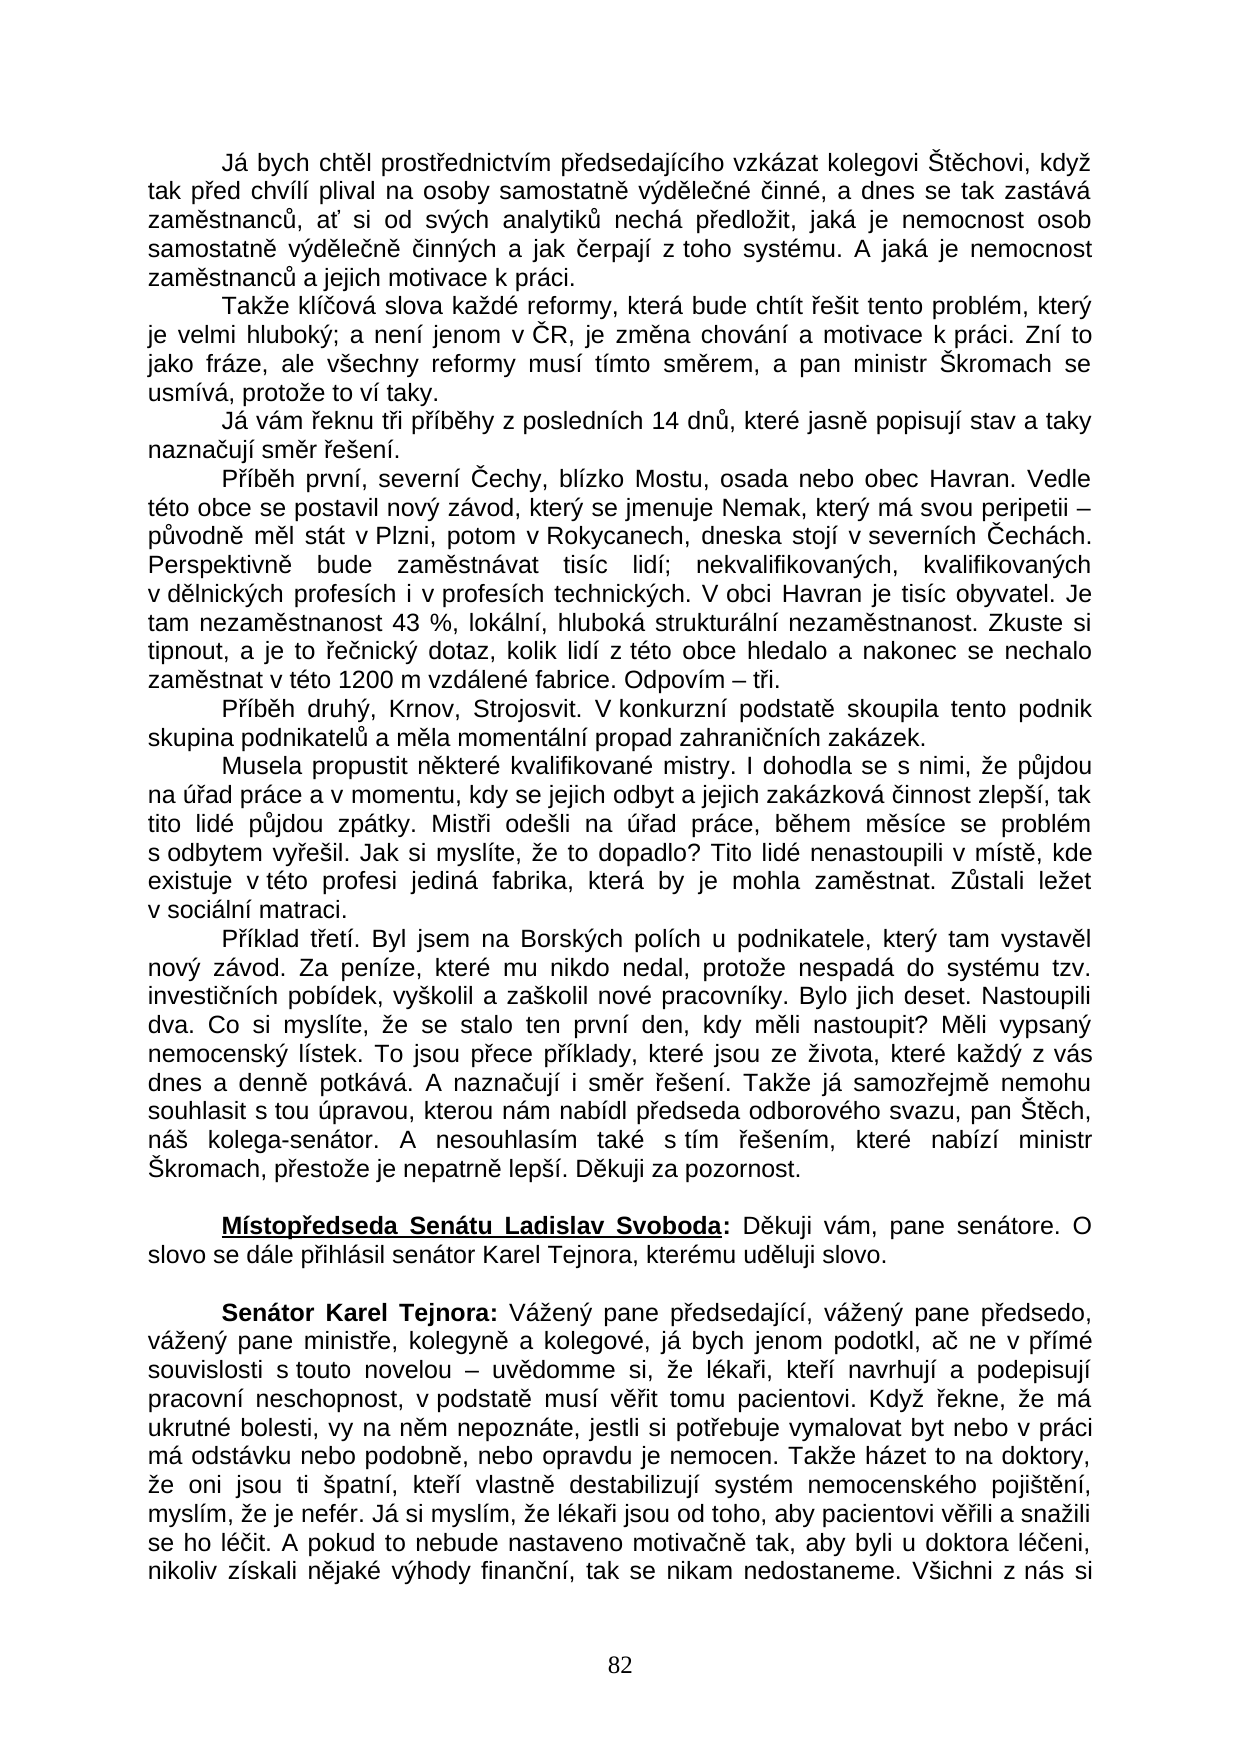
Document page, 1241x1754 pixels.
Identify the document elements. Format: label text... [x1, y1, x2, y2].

text Místopředseda Senátu Ladislav Svoboda: Děkuji vám, pane senátore. O slovo se dále přihlásil senátor Karel Tejnora, kterému uděluji slovo. [148, 1211, 1093, 1269]
text Musela propustit některé kvalifikované mistry. I dohodla se s nimi, že půjdou na úřad práce a v momentu, kdy se jejich odbyt a jejich zakázková činnost zlepší, tak tito lidé půjdou zpátky. Mistři odešli na úřad práce, během měsíce se problém s odbytem vyřešil. Jak si myslíte, že to dopadlo? Tito lidé nenastoupili v místě, kde existuje v této profesi jediná fabrika, která by je mohla zaměstnat. Zůstali ležet v sociální matraci. [148, 751, 1093, 924]
text Já bych chtěl prostřednictvím předsedajícího vzkázat kolegovi Štěchovi, když tak před chvílí plival na osoby samostatně výdělečné činné, a dnes se tak zastává zaměstnanců, ať si od svých analytiků nechá předložit, jaká je nemocnost osob samostatně výdělečně činných a jak čerpají z toho systému. A jaká je nemocnost zaměstnanců a jejich motivace k práci. [148, 148, 1093, 291]
text Příklad třetí. Byl jsem na Borských polích u podnikatele, který tam vystavěl nový závod. Za peníze, které mu nikdo nedal, protože nespadá do systému tzv. investičních pobídek, vyškolil a zaškolil nové pracovníky. Bylo jich deset. Nastoupili dva. Co si myslíte, že se stalo ten první den, kdy měli nastoupit? Měli vypsaný nemocenský lístek. To jsou přece příklady, které jsou ze života, které každý z vás dnes a denně potkává. A naznačují i směr řešení. Takže já samozřejmě nemohu souhlasit s tou úpravou, kterou nám nabídl předseda odborového svazu, pan Štěch, náš kolega-senátor. A nesouhlasím také s tím řešením, které nabízí ministr Škromach, přestože je nepatrně lepší. Děkuji za pozornost. [148, 924, 1093, 1183]
text Takže klíčová slova každé reformy, která bude chtít řešit tento problém, který je velmi hluboký; a není jenom v ČR, je změna chování a motivace k práci. Zní to jako fráze, ale všechny reformy musí tímto směrem, a pan ministr Škromach se usmívá, protože to ví taky. [148, 291, 1093, 406]
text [148, 1298, 1093, 1585]
text Příběh první, severní Čechy, blízko Mostu, osada nebo obec Havran. Vedle této obce se postavil nový závod, který se jmenuje Nemak, který má svou peripetii – původně měl stát v Plzni, potom v Rokycanech, dneska stojí v severních Čechách. Perspektivně bude zaměstnávat tisíc lidí; nekvalifikovaných, kvalifikovaných v dělnických profesích i v profesích technických. V obci Havran je tisíc obyvatel. Je tam nezaměstnanost 43 %, lokální, hluboká strukturální nezaměstnanost. Zkuste si tipnout, a je to řečnický dotaz, kolik lidí z této obce hledalo a nakonec se nechalo zaměstnat v této 1200 m vzdálené fabrice. Odpovím – tři. [148, 464, 1093, 694]
text Já vám řeknu tři příběhy z posledních 14 dnů, které jasně popisují stav a taky naznačují směr řešení. [148, 406, 1093, 464]
text Příběh druhý, Krnov, Strojosvit. V konkurzní podstatě skoupila tento podnik skupina podnikatelů a měla momentální propad zahraničních zakázek. [148, 694, 1093, 751]
